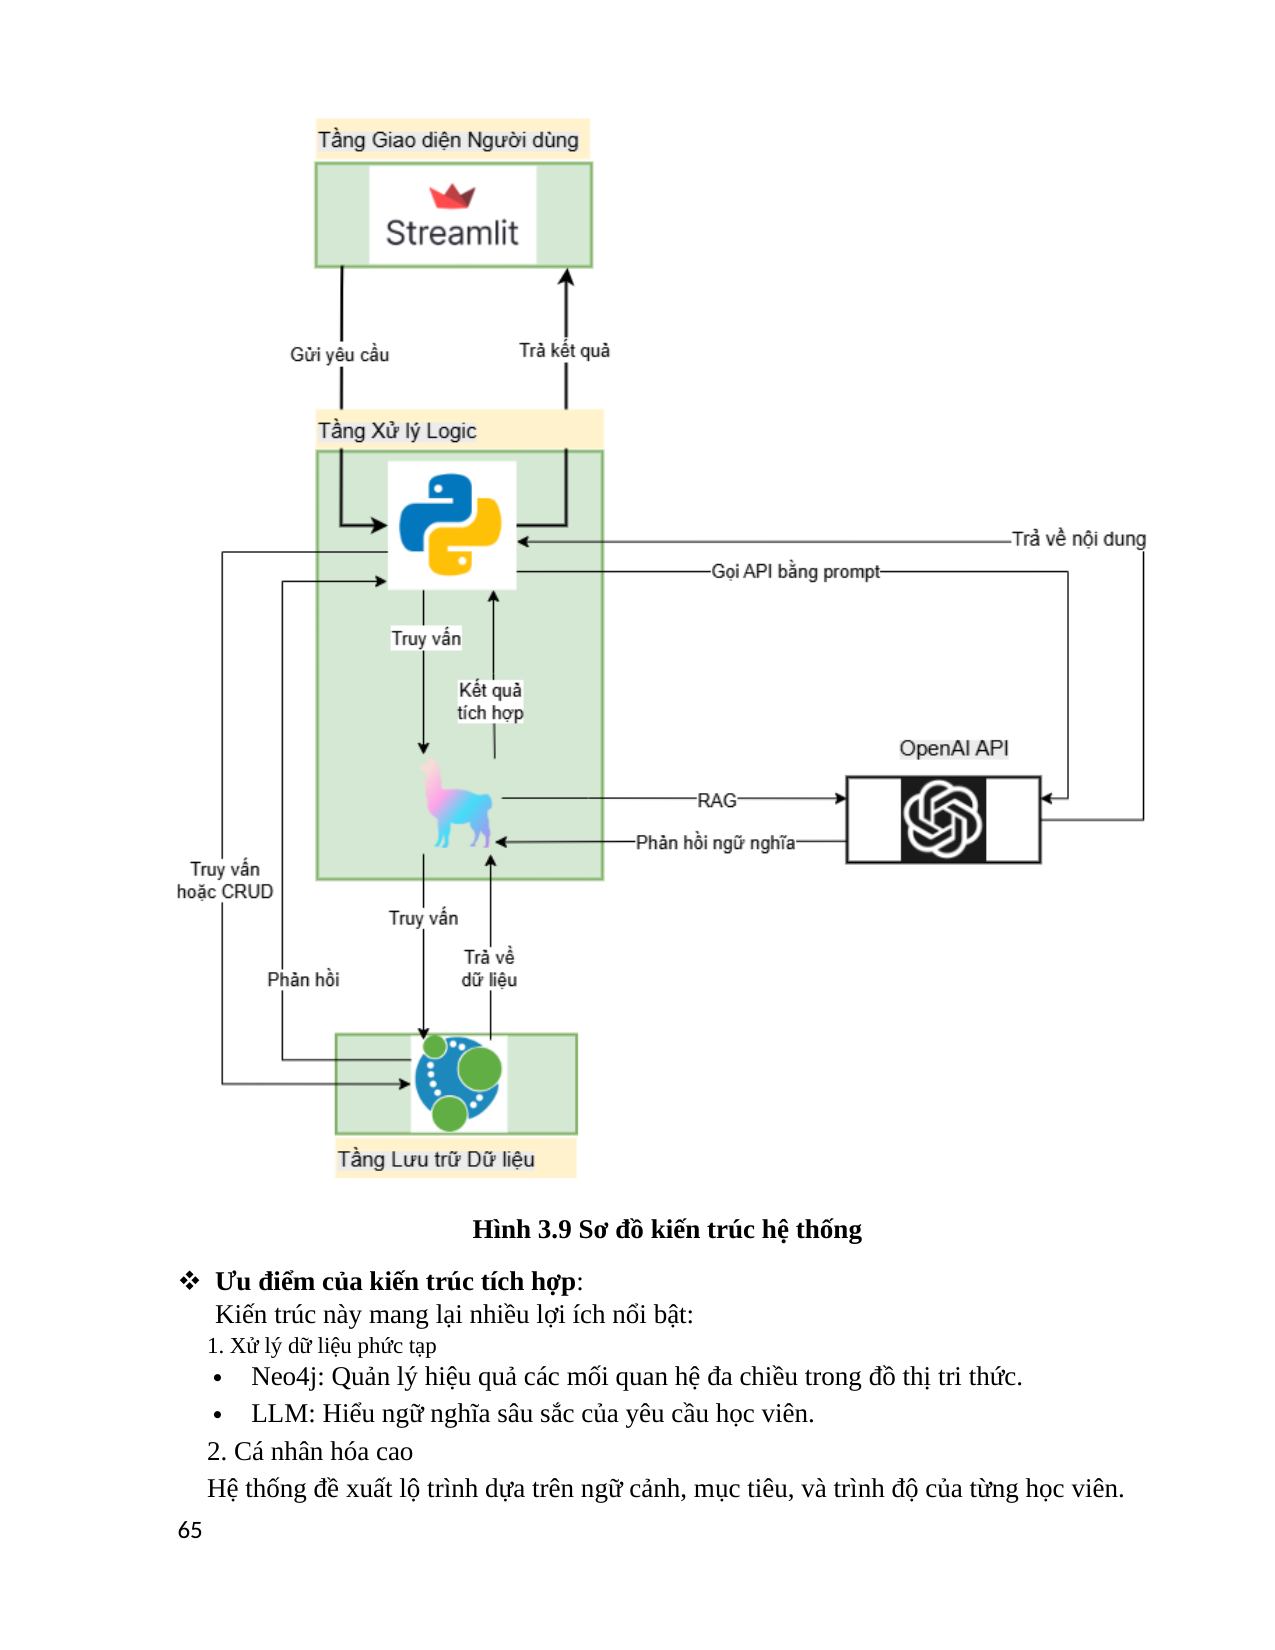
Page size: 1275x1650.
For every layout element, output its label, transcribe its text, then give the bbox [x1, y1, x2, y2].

text 2. Cá nhân hóa cao [207, 1435, 1157, 1466]
list Neo4j: Quản lý hiệu quả các mối quan hệ đa chiều trong đồ thị tri thức. [214, 1360, 1157, 1391]
picture [177, 118, 1157, 1178]
text 1. Xử lý dữ liệu phức tạp [207, 1332, 1157, 1358]
list LLM: Hiểu ngữ nghĩa sâu sắc của yêu cầu học viên. [214, 1398, 1157, 1429]
list Ưu điểm của kiến trúc tích hợp: Kiến trúc này mang lại nhiều lợi ích nổi bật: [177, 1265, 1157, 1329]
text Hệ thống đề xuất lộ trình dựa trên ngữ cảnh, mục tiêu, và trình độ của từng học viên. [177, 1472, 1157, 1503]
